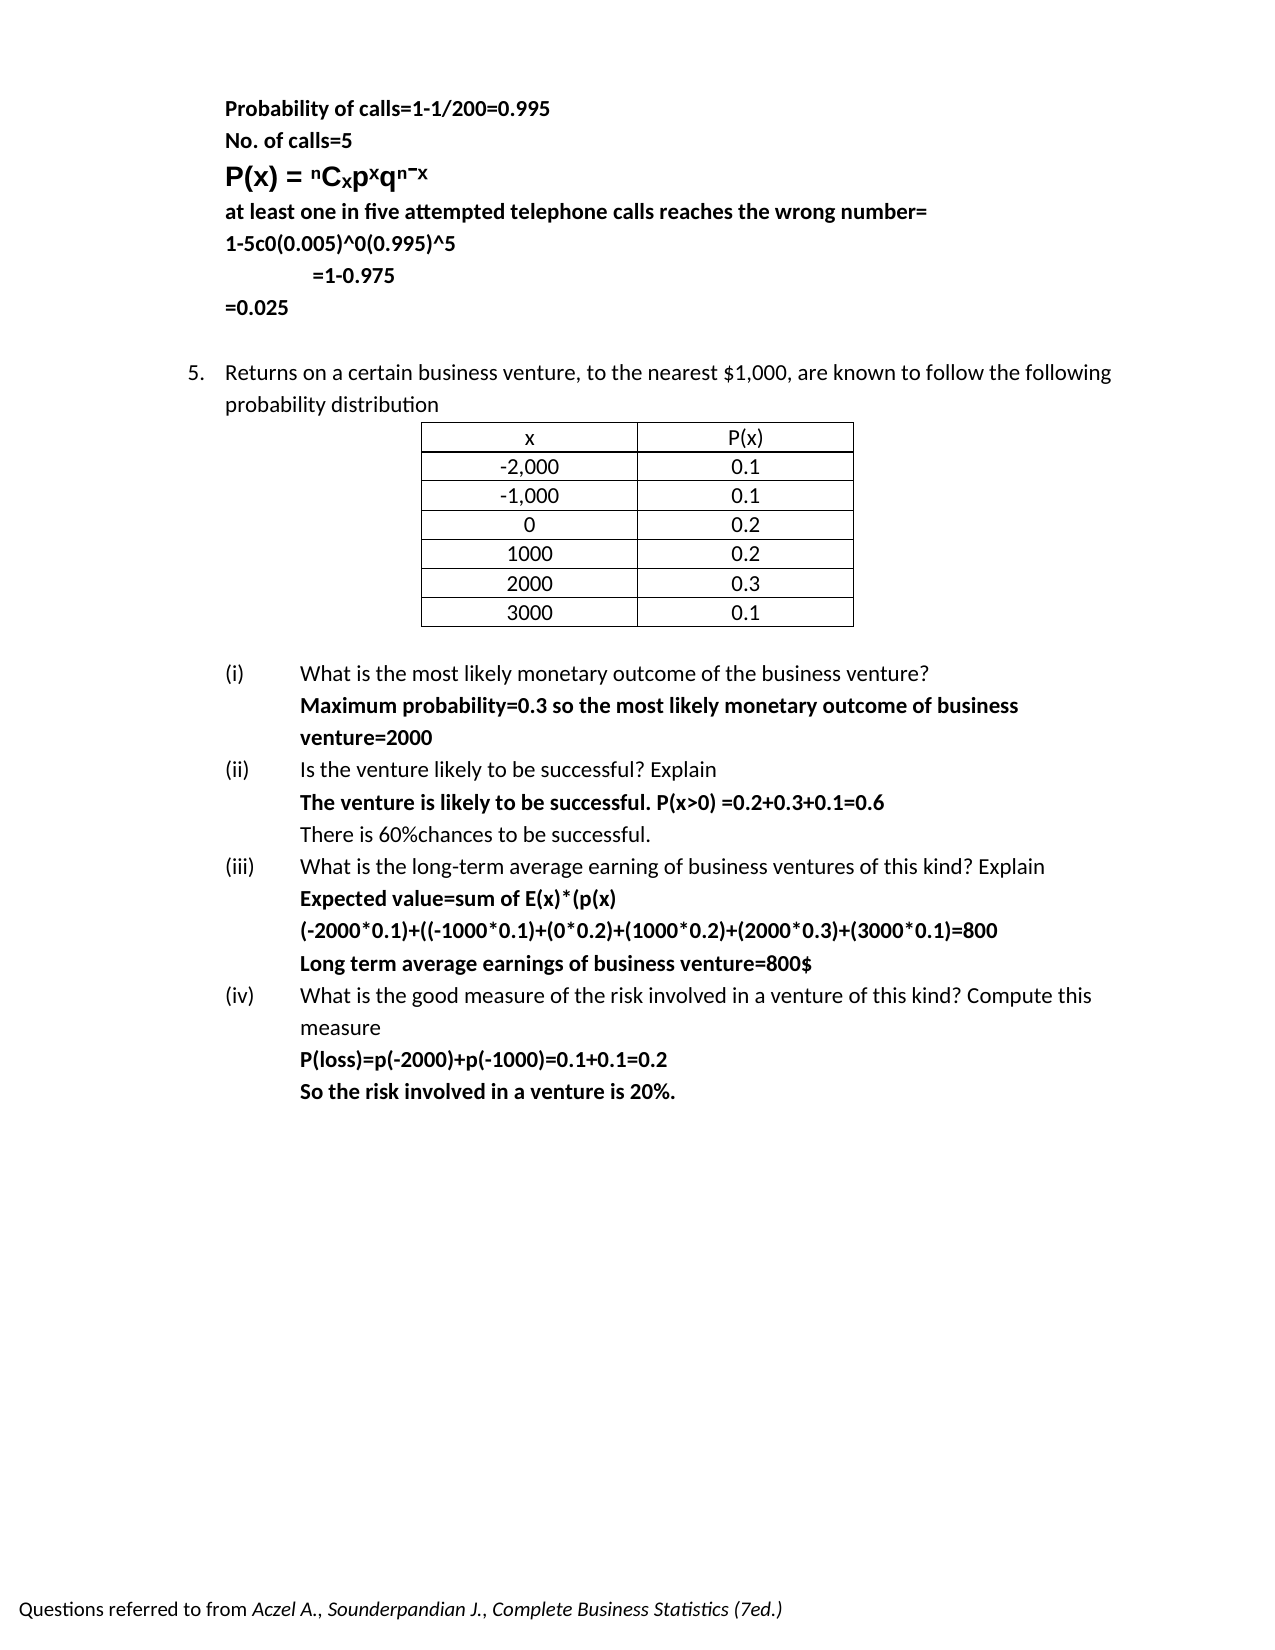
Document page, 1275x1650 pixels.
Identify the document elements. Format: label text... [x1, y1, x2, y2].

list =1-0.975 [225, 261, 1125, 289]
list =0.025 [225, 293, 1125, 322]
table_cell 0.1 [638, 598, 853, 626]
table_cell 3000 [422, 598, 637, 626]
list P(x) = ⁿCₓpˣqⁿ⁻ˣ [417, 158, 1125, 192]
table_cell 2000 [422, 569, 637, 597]
table_cell 0 [422, 511, 637, 538]
text The venture is likely to be successful. P(x>0) =0.2+0.3+0.1=0.6 [300, 788, 1125, 816]
table_header x [422, 423, 637, 451]
list No. of calls=5 [225, 126, 1125, 154]
text There is 60%chances to be successful. [300, 820, 1125, 848]
list What is the good measure of the risk involved in a venture of this kind? Compute this measure [225, 981, 1125, 1041]
list What is the long-term average earning of business ventures of this kind? Explain [225, 852, 1125, 880]
list Expected value=sum of E(x)*(p(x) [300, 884, 1125, 912]
table_cell 0.1 [638, 453, 853, 480]
table_cell -2,000 [422, 453, 637, 480]
list at least one in five attempted telephone calls reaches the wrong number= [225, 197, 1125, 225]
list Probability of calls=1-1/200=0.995 [225, 94, 1125, 122]
list Returns on a certain business venture, to the nearest $1,000, are known to follow the following probability distribution [187, 358, 1125, 418]
list Is the venture likely to be successful? Explain [225, 756, 1125, 783]
list So the risk involved in a venture is 20%. [300, 1077, 1125, 1105]
table_cell 0.3 [638, 569, 853, 597]
list Maximum probability=0.3 so the most likely monetary outcome of business venture=2000 [300, 691, 1125, 751]
list What is the most likely monetary outcome of the business venture? [225, 659, 1125, 687]
table_cell 0.1 [638, 481, 853, 509]
table_cell 0.2 [638, 540, 853, 568]
table_cell -1,000 [422, 481, 637, 509]
table_header P(x) [638, 423, 853, 451]
list 1-5c0(0.005)^0(0.995)^5 [225, 229, 1125, 257]
list P(loss)=p(-2000)+p(-1000)=0.1+0.1=0.2 [300, 1045, 1125, 1073]
table_cell 0.2 [638, 511, 853, 538]
table_cell 1000 [422, 540, 637, 568]
list Long term average earnings of business venture=800$ [300, 949, 1125, 977]
list (-2000*0.1)+((-1000*0.1)+(0*0.2)+(1000*0.2)+(2000*0.3)+(3000*0.1)=800 [300, 916, 1125, 944]
